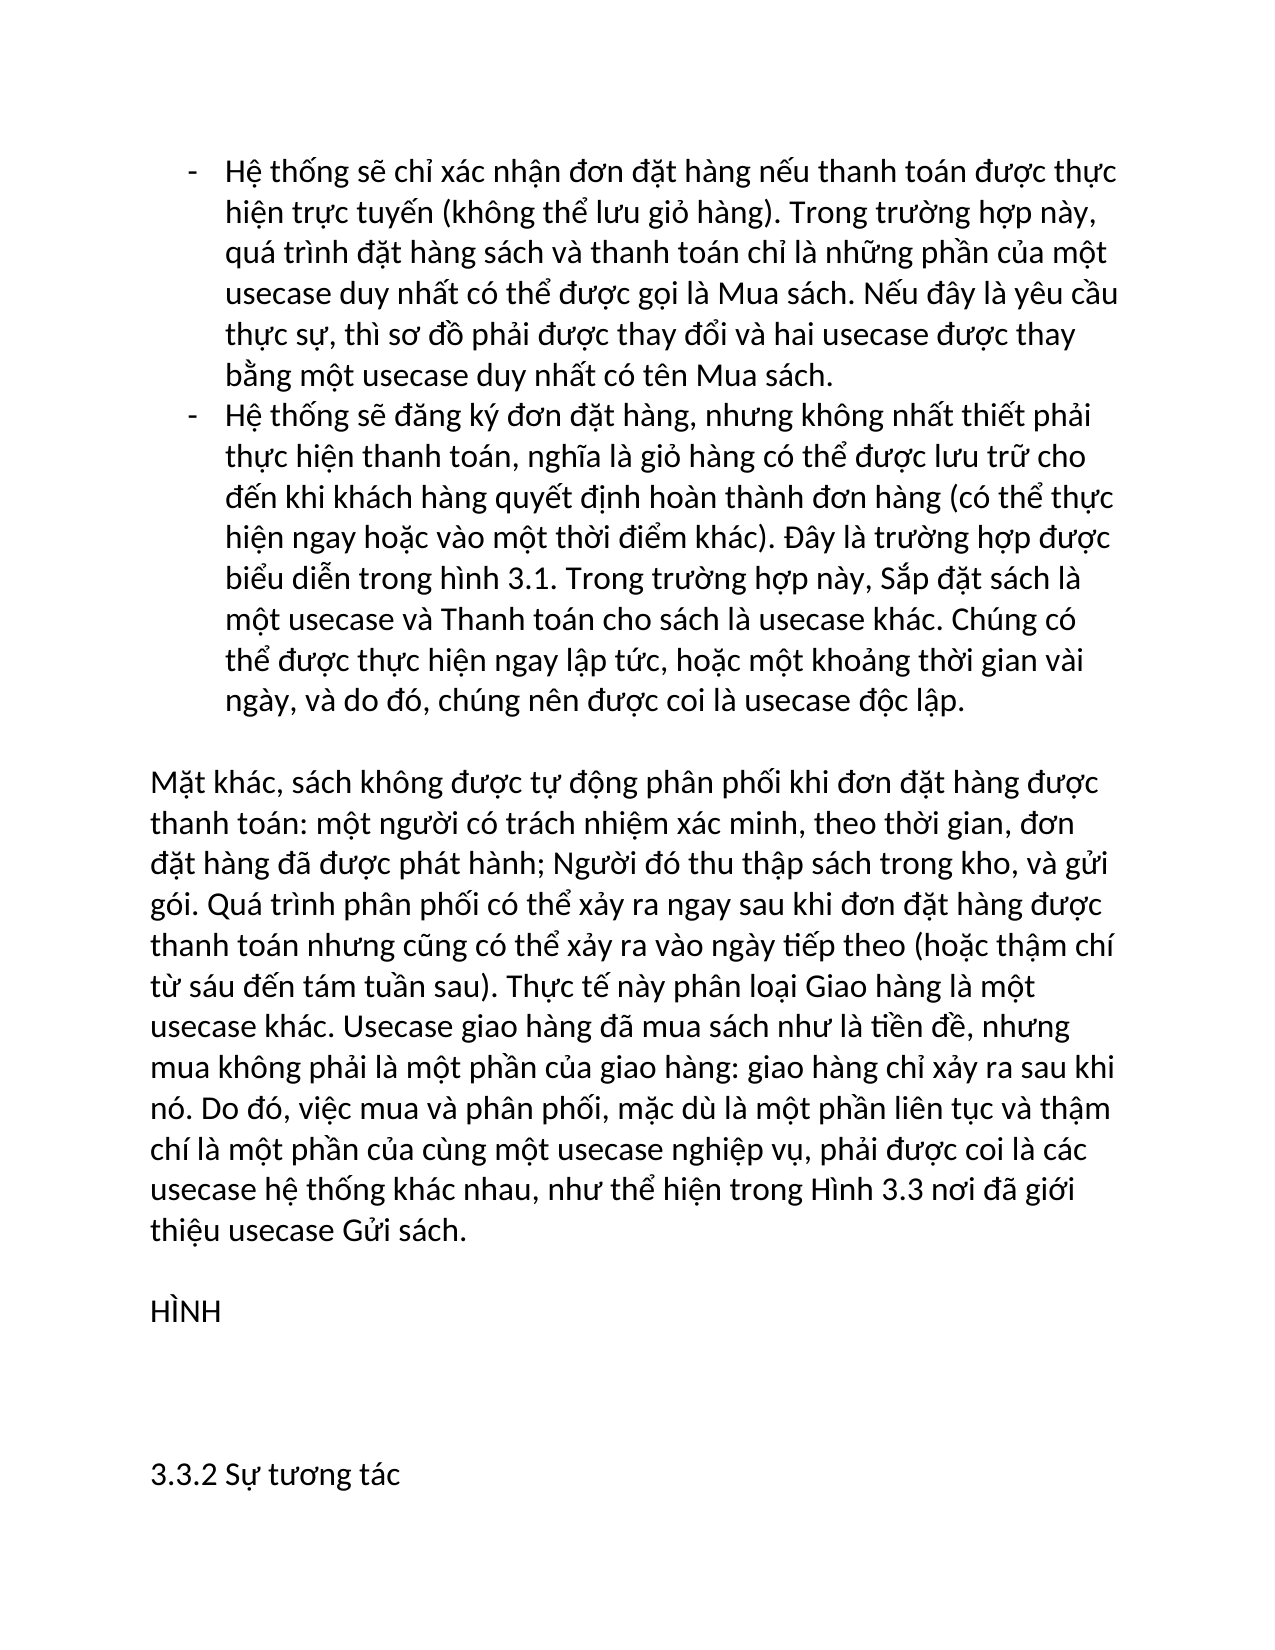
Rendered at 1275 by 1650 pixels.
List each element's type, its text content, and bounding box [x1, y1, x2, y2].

text 3.3.2 Sự tương tác [150, 1453, 1125, 1494]
list Hệ thống sẽ đăng ký đơn đặt hàng, nhưng không nhất thiết phải thực hiện thanh toán, nghĩa là giỏ hàng có thể được lưu trữ cho đến khi khách hàng quyết định hoàn thành đơn hàng (có thể thực hiện ngay hoặc vào một thời điểm khác). Đây là trường hợp được biểu diễn trong hình 3.1. Trong trường hợp này, Sắp đặt sách là một usecase và Thanh toán cho sách là usecase khác. Chúng có thể được thực hiện ngay lập tức, hoặc một khoảng thời gian vài ngày, và do đó, chúng nên được coi là usecase độc lập. [187, 394, 1125, 720]
text Mặt khác, sách không được tự động phân phối khi đơn đặt hàng được thanh toán: một người có trách nhiệm xác minh, theo thời gian, đơn đặt hàng đã được phát hành; Người đó thu thập sách trong kho, và gửi gói. Quá trình phân phối có thể xảy ra ngay sau khi đơn đặt hàng được thanh toán nhưng cũng có thể xảy ra vào ngày tiếp theo (hoặc thậm chí từ sáu đến tám tuần sau). Thực tế này phân loại Giao hàng là một usecase khác. Usecase giao hàng đã mua sách như là tiền đề, nhưng mua không phải là một phần của giao hàng: giao hàng chỉ xảy ra sau khi nó. Do đó, việc mua và phân phối, mặc dù là một phần liên tục và thậm chí là một phần của cùng một usecase nghiệp vụ, phải được coi là các usecase hệ thống khác nhau, như thể hiện trong Hình 3.3 nơi đã giới thiệu usecase Gửi sách. [150, 761, 1125, 1250]
text HÌNH [150, 1290, 1125, 1331]
list Hệ thống sẽ chỉ xác nhận đơn đặt hàng nếu thanh toán được thực hiện trực tuyến (không thể lưu giỏ hàng). Trong trường hợp này, quá trình đặt hàng sách và thanh toán chỉ là những phần của một usecase duy nhất có thể được gọi là Mua sách. Nếu đây là yêu cầu thực sự, thì sơ đồ phải được thay đổi và hai usecase được thay bằng một usecase duy nhất có tên Mua sách. [187, 150, 1125, 394]
